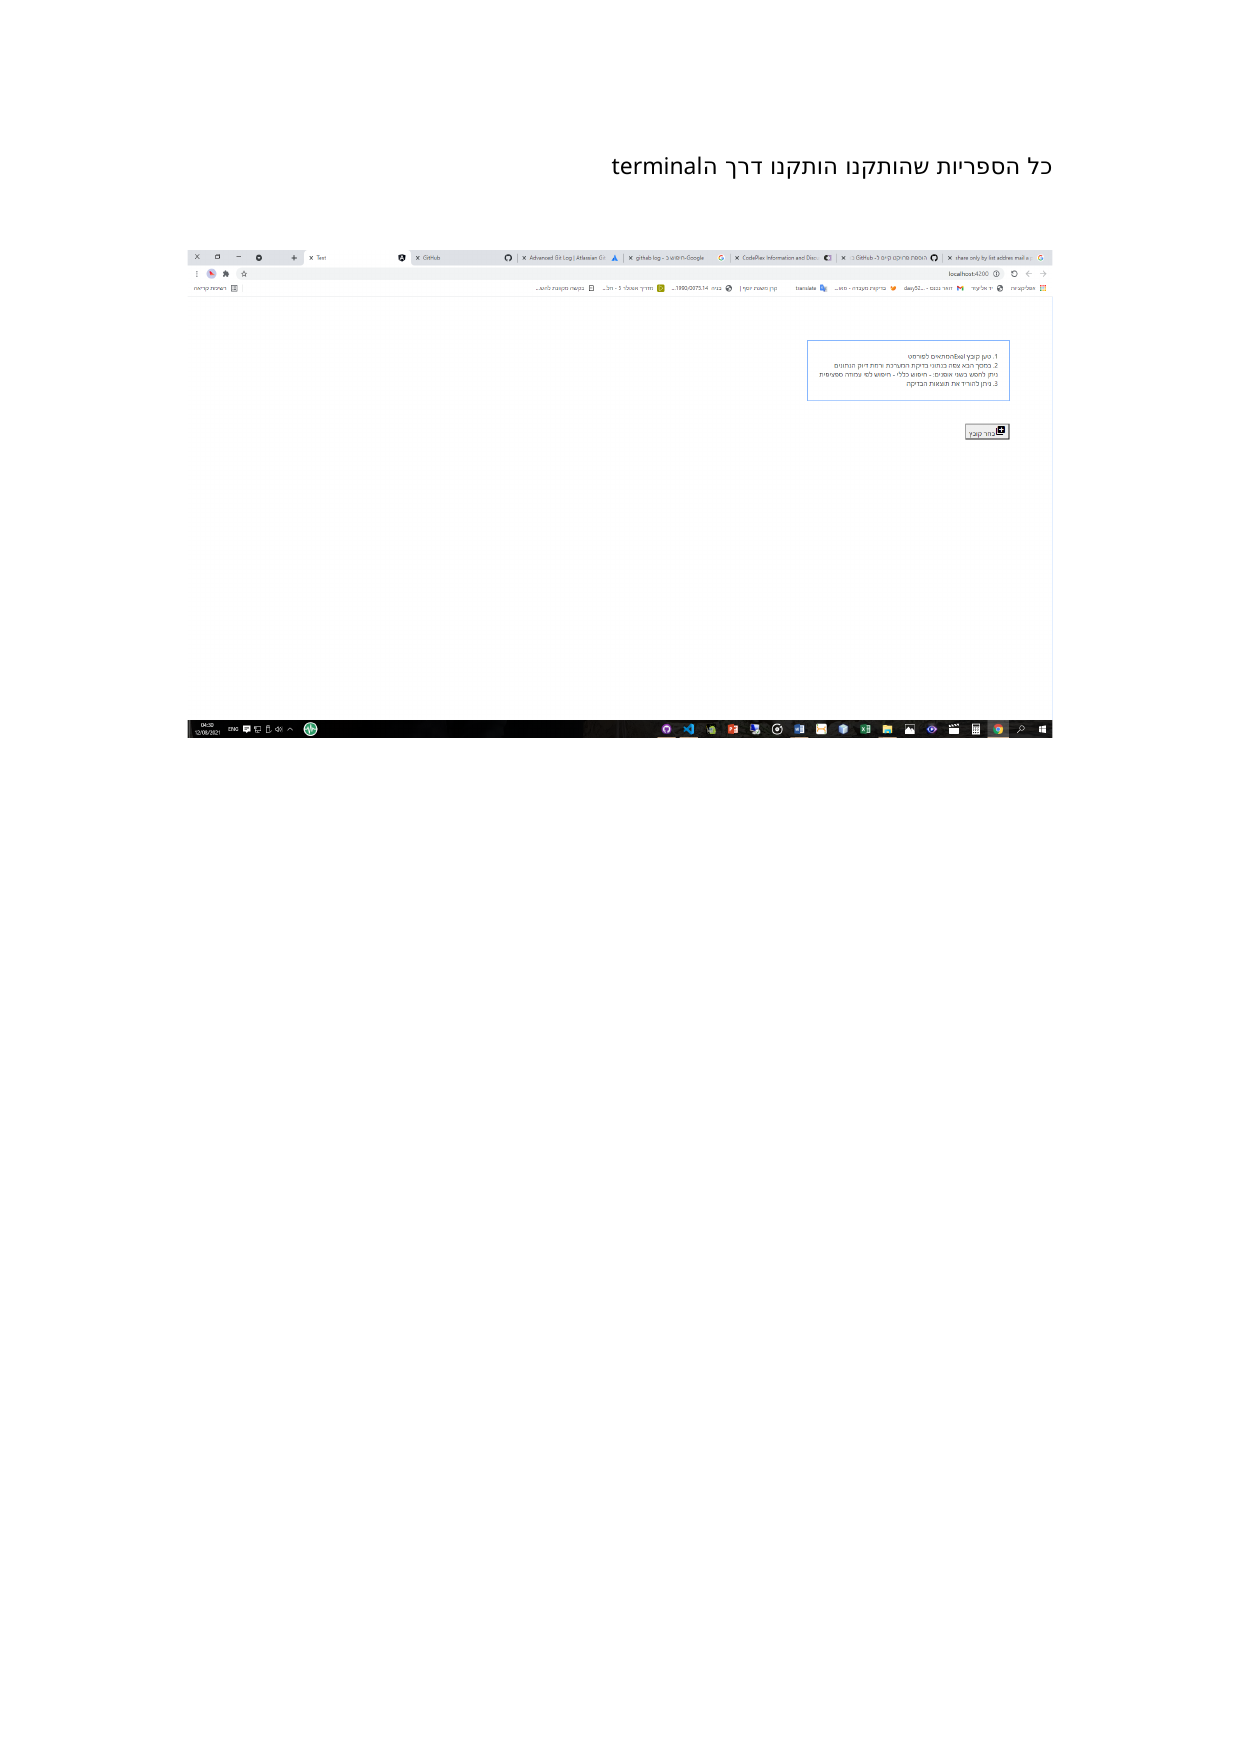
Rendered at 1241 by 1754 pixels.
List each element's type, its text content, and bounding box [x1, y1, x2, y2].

text כל הספריות שהותקנו הותקנו דרך הterminal [187, 150, 1053, 181]
picture [187, 250, 1053, 738]
